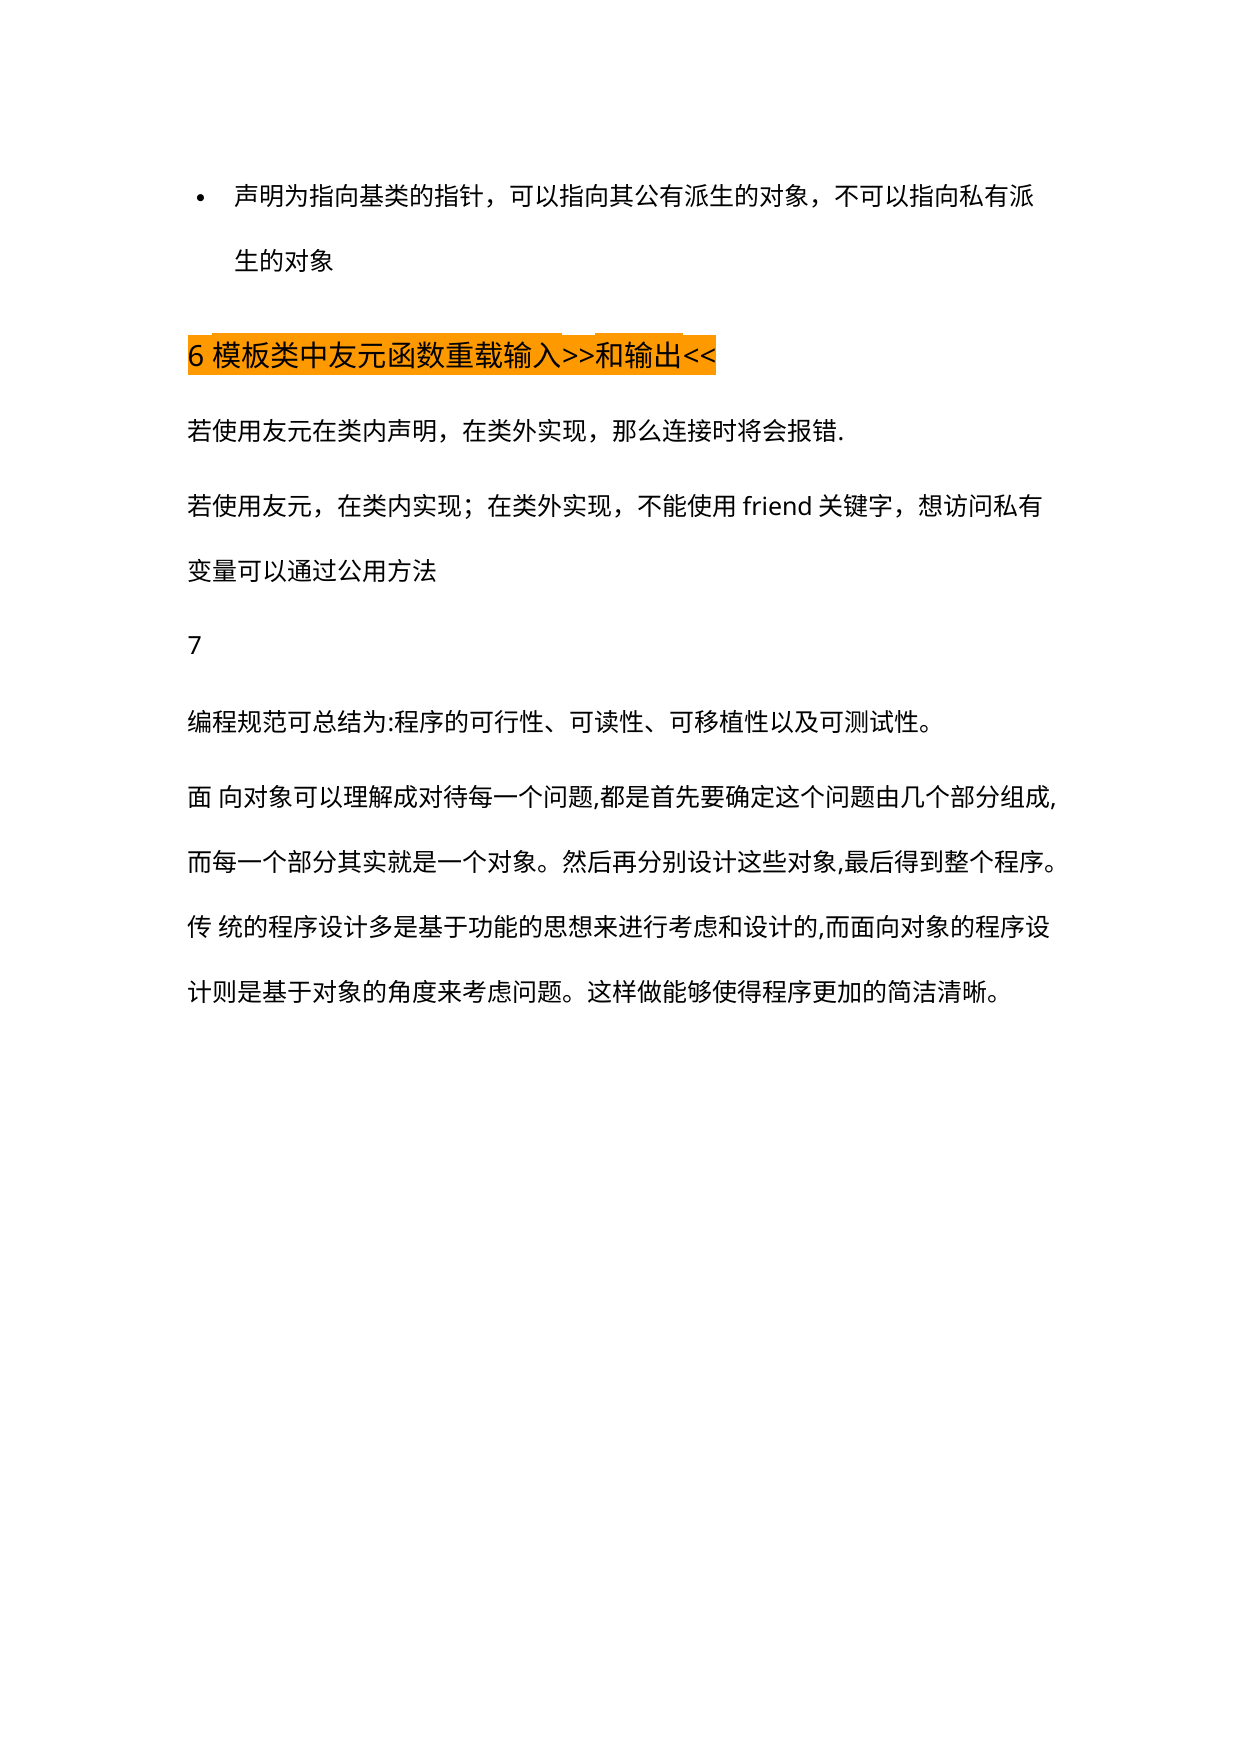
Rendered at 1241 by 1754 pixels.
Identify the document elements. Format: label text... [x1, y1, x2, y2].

text 面 向对象可以理解成对待每一个问题,都是首先要确定这个问题由几个部分组成,而每一个部分其实就是一个对象。然后再分别设计这些对象,最后得到整个程序。传 统的程序设计多是基于功能的思想来进行考虑和设计的,而面向对象的程序设计则是基于对象的角度来考虑问题。这样做能够使得程序更加的简洁清晰。 [187, 763, 1053, 1023]
text 若使用友元，在类内实现；在类外实现，不能使用friend关键字，想访问私有变量可以通过公用方法 [187, 472, 1053, 602]
text 编程规范可总结为:程序的可行性、可读性、可移植性以及可测试性。 [187, 688, 1053, 753]
text 若使用友元在类内声明，在类外实现，那么连接时将会报错. [187, 397, 1053, 462]
text 7 [187, 612, 1053, 677]
text 6 模板类中友元函数重载输入>>和输出<< [187, 321, 1053, 386]
list 声明为指向基类的指针，可以指向其公有派生的对象，不可以指向私有派生的对象 [197, 162, 1053, 292]
